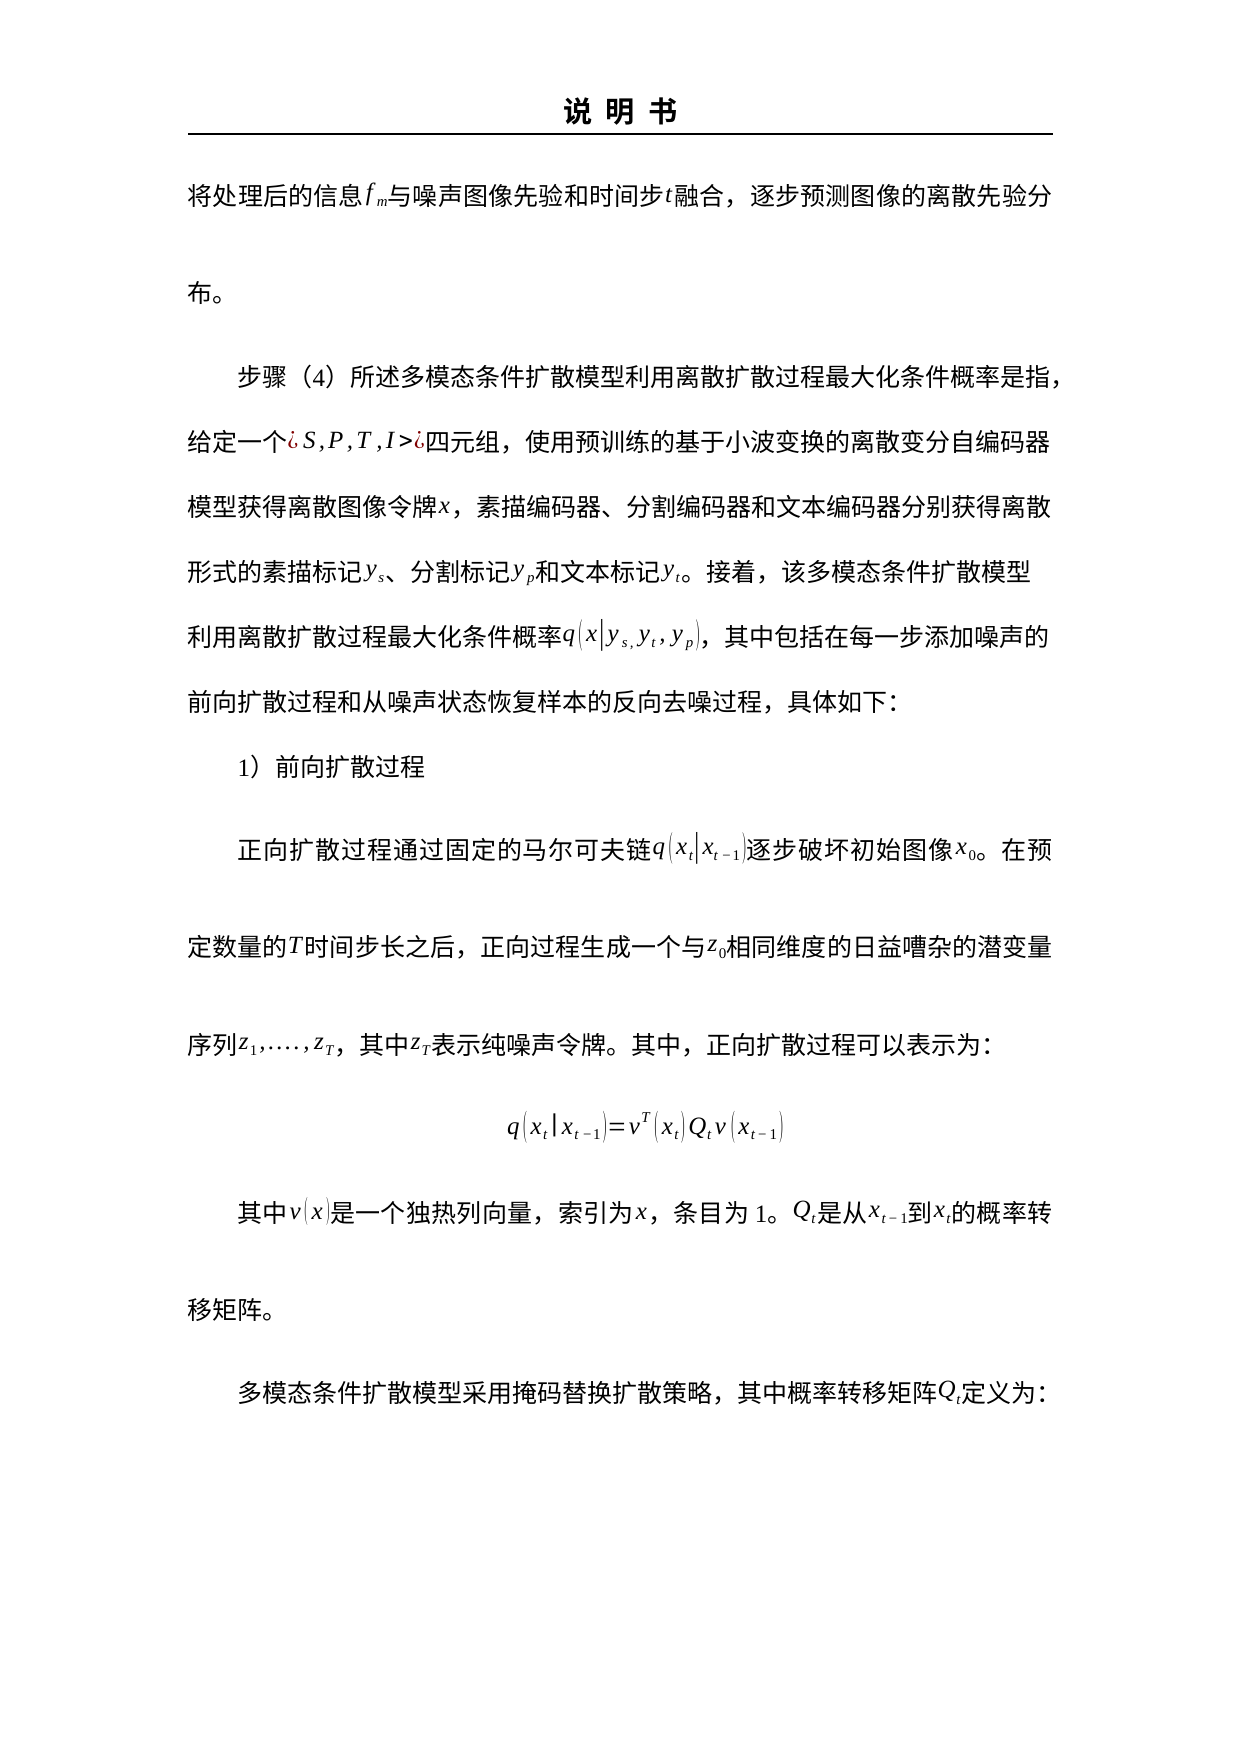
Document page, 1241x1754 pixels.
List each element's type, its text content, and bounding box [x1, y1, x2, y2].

text 步骤（4）所述多模态条件扩散模型利用离散扩散过程最大化条件概率是指，给定一个四元组，使用预训练的基于小波变换的离散变分自编码器模型获得离散图像令牌，素描编码器、分割编码器和文本编码器分别获得离散形式的素描标记、分割标记和文本标记。接着，该多模态条件扩散模型利用离散扩散过程最大化条件概率，其中包括在每一步添加噪声的前向扩散过程和从噪声状态恢复样本的反向去噪过程，具体如下： [187, 343, 1053, 733]
text 正向扩散过程通过固定的马尔可夫链逐步破坏初始图像。在预定数量的时间步长之后，正向过程生成一个与相同维度的日益嘈杂的潜变量序列，其中表示纯噪声令牌。其中，正向扩散过程可以表示为： [187, 816, 1053, 1076]
text 1）前向扩散过程 [187, 733, 1053, 798]
text 多模态条件扩散模型采用掩码替换扩散策略，其中概率转移矩阵定义为： [187, 1359, 1053, 1424]
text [187, 162, 1053, 324]
text 其中是一个独热列向量，索引为，条目为1。是从到的概率转移矩阵。 [187, 1179, 1053, 1341]
